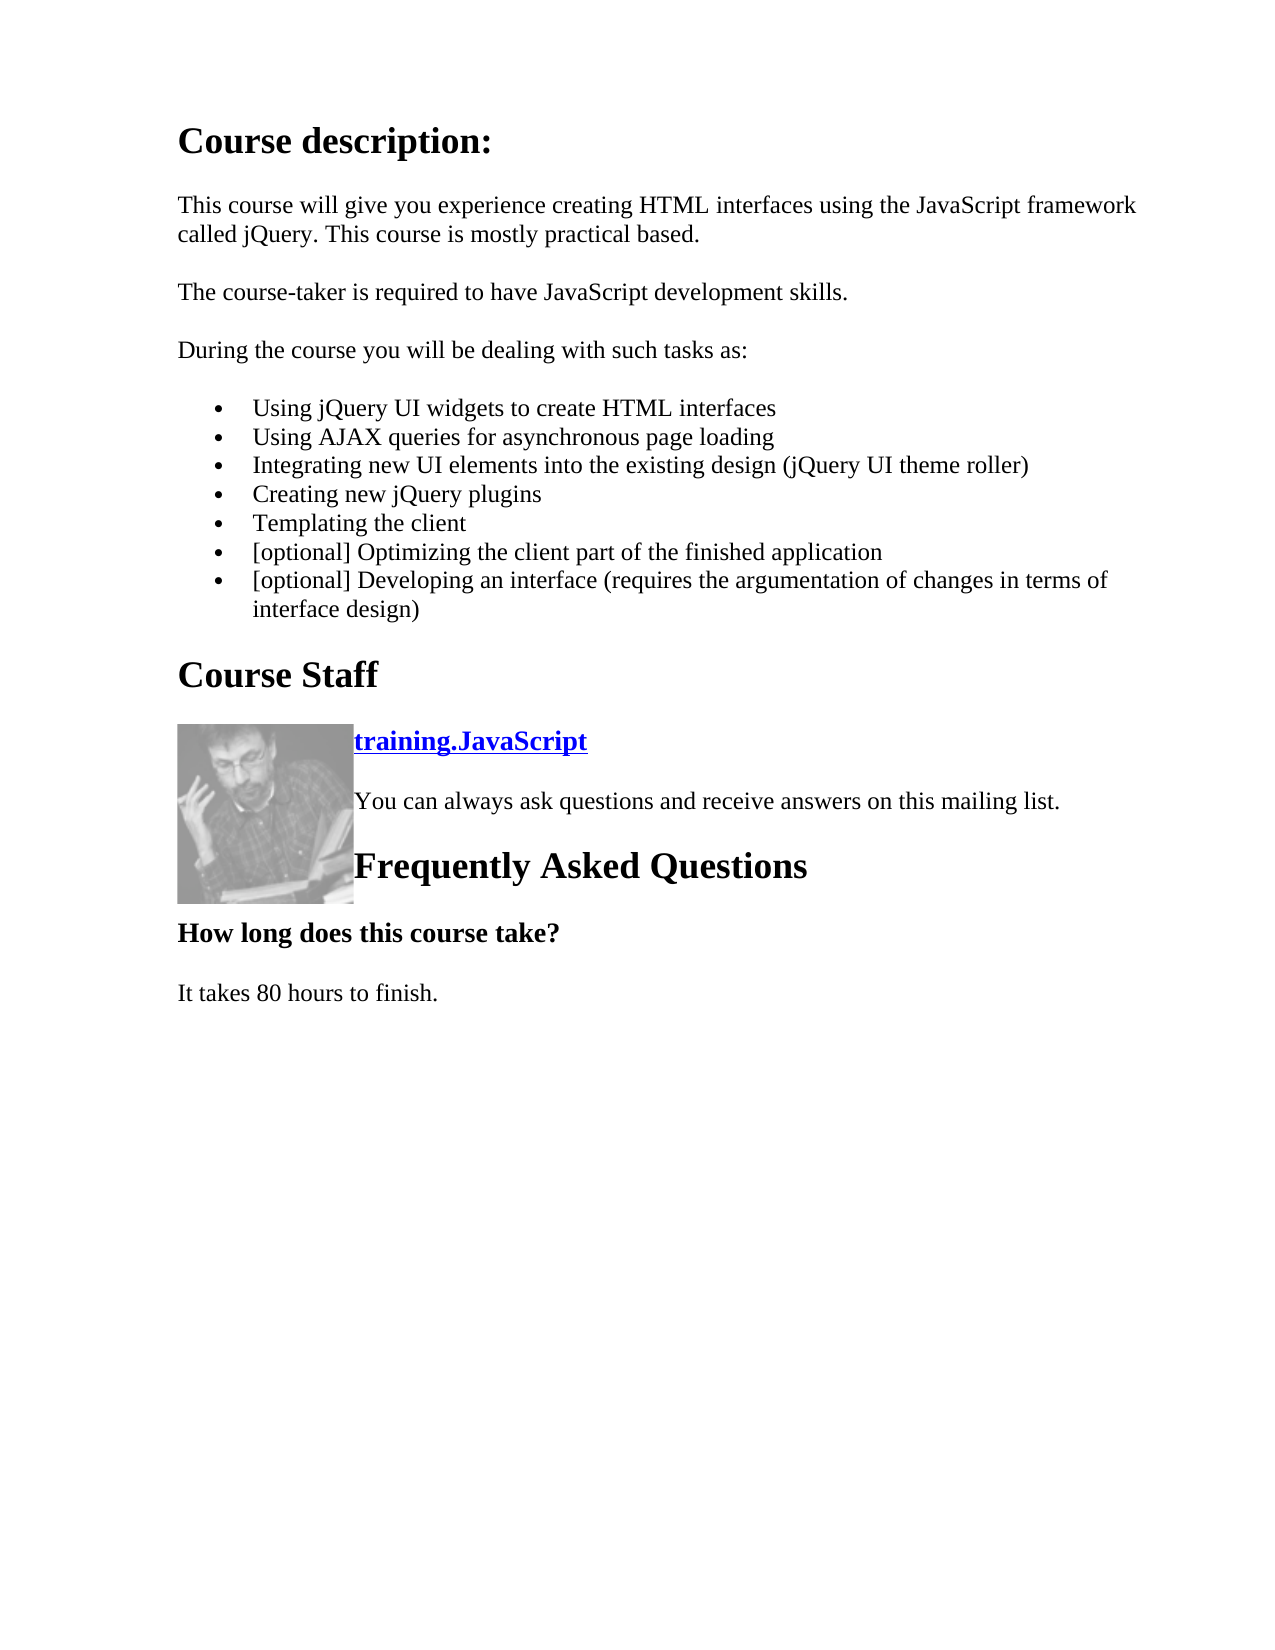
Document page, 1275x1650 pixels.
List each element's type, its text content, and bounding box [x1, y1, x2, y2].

list Templating the client [215, 508, 1186, 537]
text It takes 80 hours to finish. [177, 978, 1186, 1006]
text This course will give you experience creating HTML interfaces using the JavaScript framework called jQuery. This course is mostly practical based. [177, 190, 1186, 248]
list [optional] Optimizing the client part of the finished application [215, 537, 1186, 565]
list [optional] Developing an interface (requires the argumentation of changes in terms of interface design) [215, 565, 1186, 623]
text During the course you will be dealing with such tasks as: [177, 335, 1186, 364]
text You can always ask questions and receive answers on this mailing list. [354, 786, 1186, 815]
text Course Staff [177, 652, 1186, 695]
list Creating new jQuery plugins [215, 479, 1186, 508]
text The course-taker is required to have JavaScript development skills. [177, 277, 1186, 306]
text Frequently Asked Questions [354, 844, 1186, 887]
text Course description: [177, 118, 1186, 161]
text training.JavaScript [354, 724, 1186, 757]
list Integrating new UI elements into the existing design (jQuery UI theme roller) [215, 450, 1186, 479]
text How long does this course take? [177, 916, 1186, 948]
list Using jQuery UI widgets to create HTML interfaces [215, 393, 1186, 422]
list Using AJAX queries for asynchronous page loading [215, 422, 1186, 450]
picture [177, 724, 354, 904]
